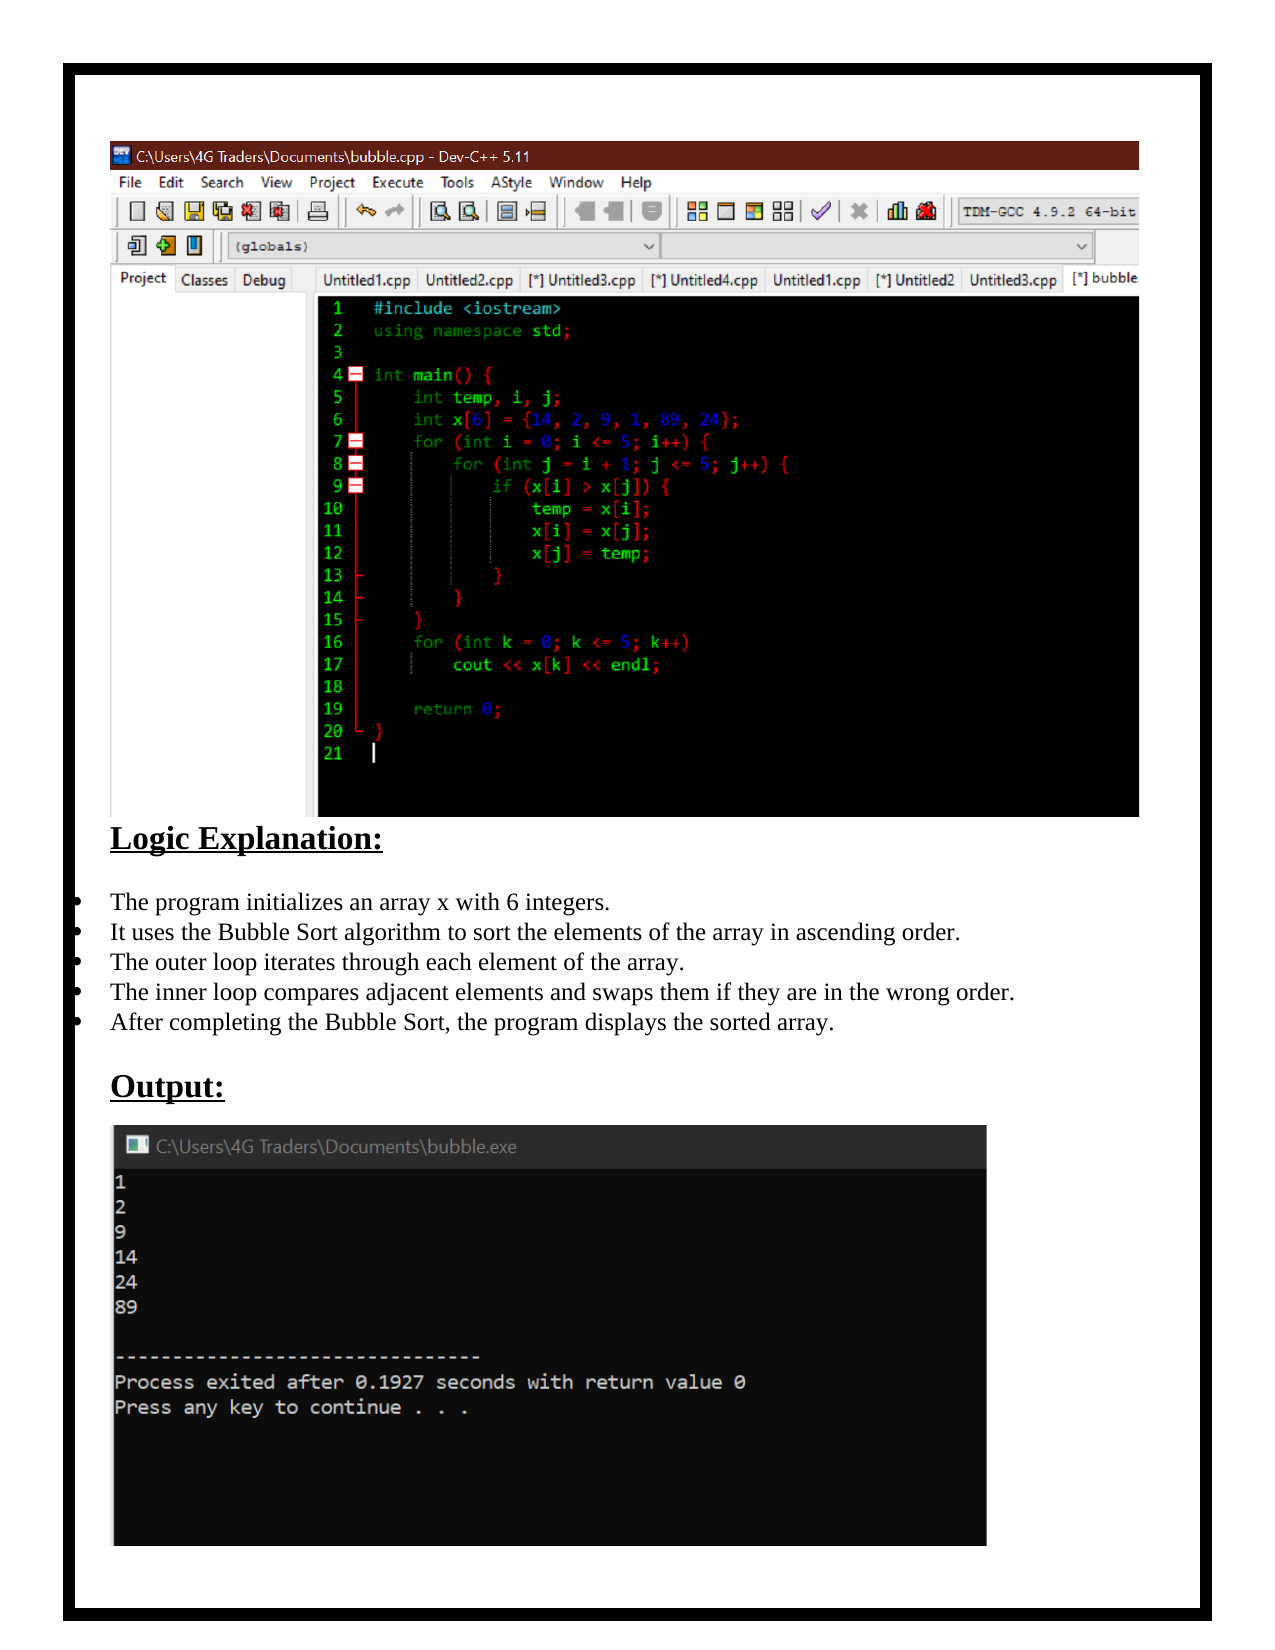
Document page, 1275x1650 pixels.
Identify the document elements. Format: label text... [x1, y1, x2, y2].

list The outer loop iterates through each element of the array. [75, 947, 1169, 976]
text Output: [110, 1067, 1169, 1105]
list The program initializes an array x with 6 integers. [75, 887, 1169, 916]
list It uses the Bubble Sort algorithm to sort the elements of the array in ascending order. [75, 917, 1169, 946]
list The inner loop compares adjacent elements and swaps them if they are in the wrong order. [75, 977, 1169, 1006]
picture [110, 1125, 987, 1546]
list After completing the Bubble Sort, the program displays the sorted array. [75, 1007, 1169, 1036]
picture [110, 141, 1140, 817]
text Logic Explanation: [110, 818, 1169, 856]
